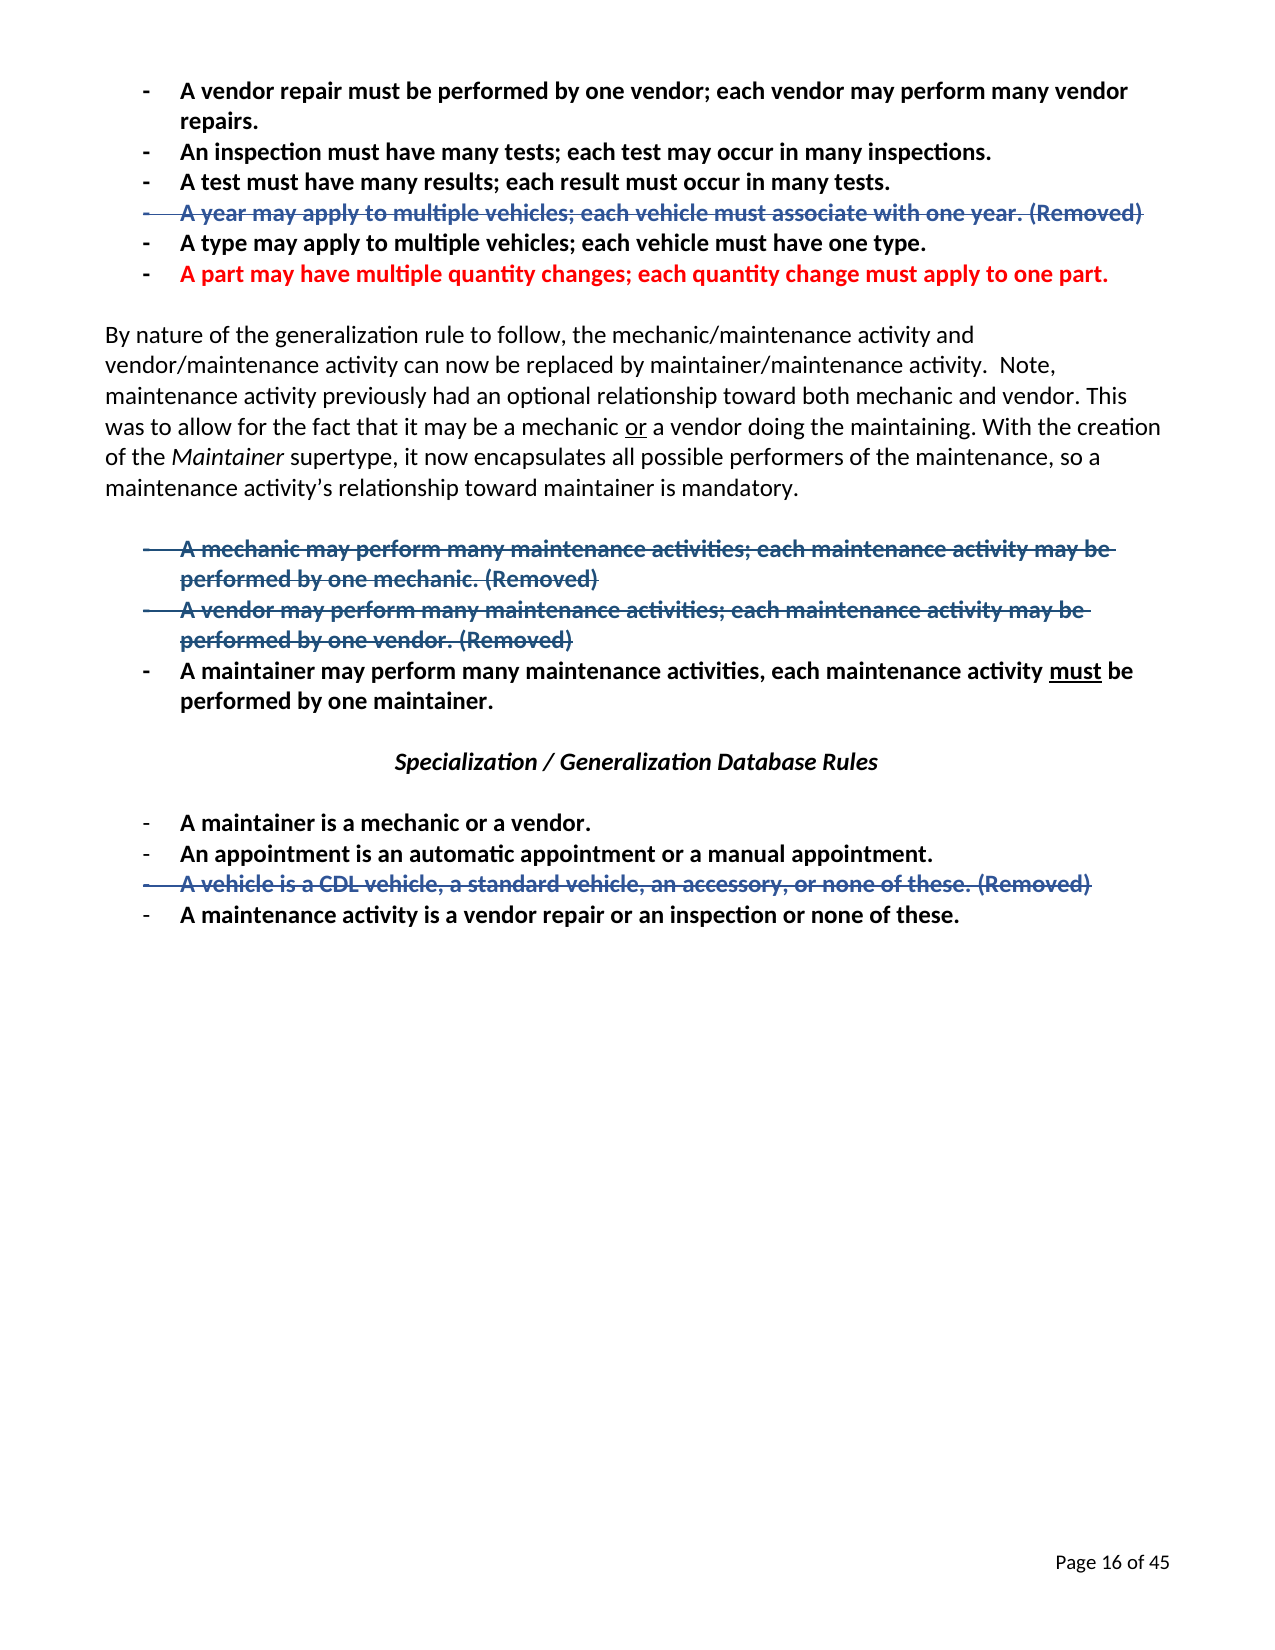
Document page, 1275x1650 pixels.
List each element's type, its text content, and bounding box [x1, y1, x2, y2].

list A part may have multiple quantity changes; each quantity change must apply to one part. [142, 258, 1170, 289]
list A maintainer may perform many maintenance activities, each maintenance activity must be performed by one maintainer. [142, 655, 1170, 716]
list A year may apply to multiple vehicles; each vehicle must associate with one year. (Removed) [142, 197, 1170, 228]
list An appointment is an automatic appointment or a manual appointment. [142, 838, 1170, 868]
text Specialization / Generalization Database Rules [105, 746, 1170, 777]
list A test must have many results; each result must occur in many tests. [142, 167, 1170, 197]
list A type may apply to multiple vehicles; each vehicle must have one type. [142, 228, 1170, 258]
list An inspection must have many tests; each test may occur in many inspections. [142, 136, 1170, 167]
list A maintenance activity is a vendor repair or an inspection or none of these. [142, 899, 1170, 929]
text By nature of the generalization rule to follow, the mechanic/maintenance activity and vendor/maintenance activity can now be replaced by maintainer/maintenance activity. Note, maintenance activity previously had an optional relationship toward both mechanic and vendor. This was to allow for the fact that it may be a mechanic or a vendor doing the maintaining. With the creation of the Maintainer supertype, it now encapsulates all possible performers of the maintenance, so a maintenance activity’s relationship toward maintainer is mandatory. [105, 319, 1170, 502]
list A maintainer is a mechanic or a vendor. [142, 807, 1170, 838]
list A vehicle is a CDL vehicle, a standard vehicle, an accessory, or none of these. (Removed) [142, 868, 1170, 899]
list A vendor may perform many maintenance activities; each maintenance activity may be performed by one vendor. (Removed) [142, 594, 1170, 655]
list A vendor repair must be performed by one vendor; each vendor may perform many vendor repairs. [142, 75, 1170, 136]
list A mechanic may perform many maintenance activities; each maintenance activity may be performed by one mechanic. (Removed) [142, 533, 1170, 594]
